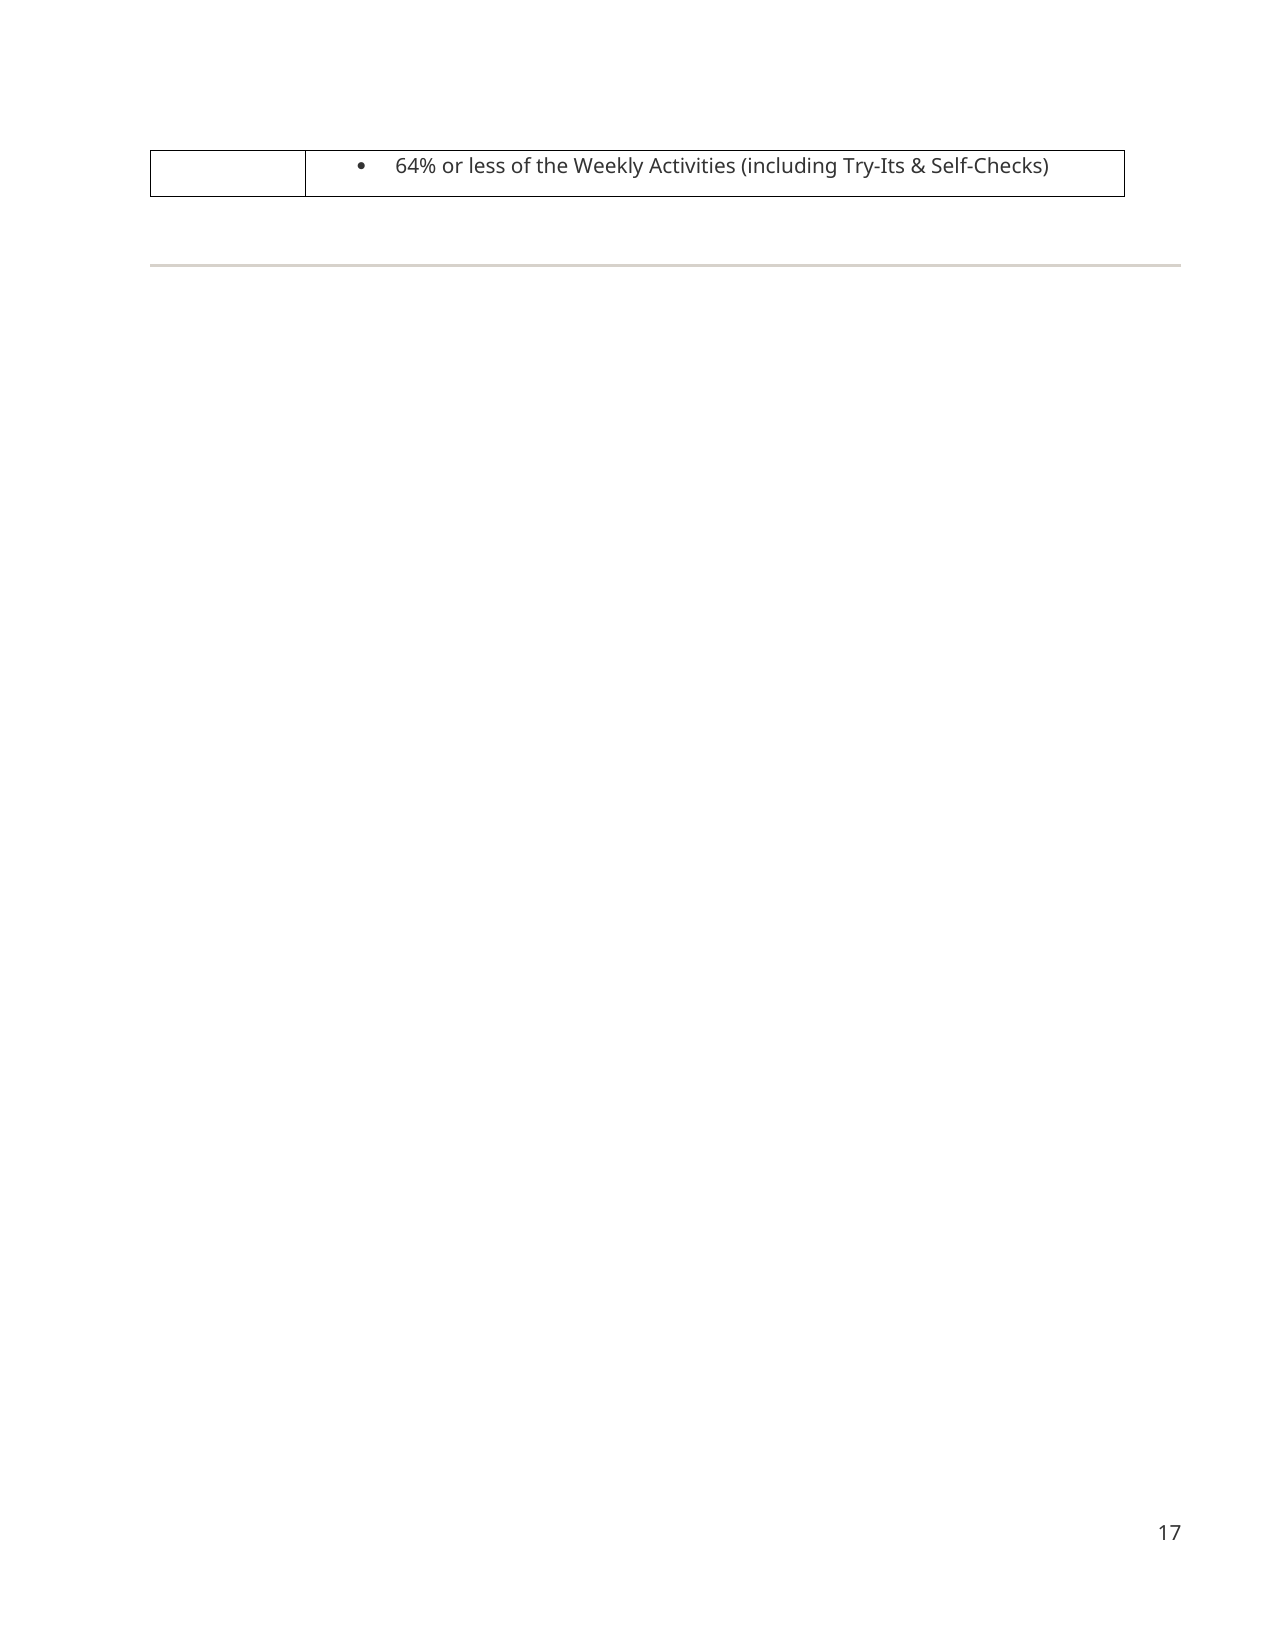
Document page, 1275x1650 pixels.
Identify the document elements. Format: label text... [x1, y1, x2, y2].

table_cell F [151, 151, 305, 196]
